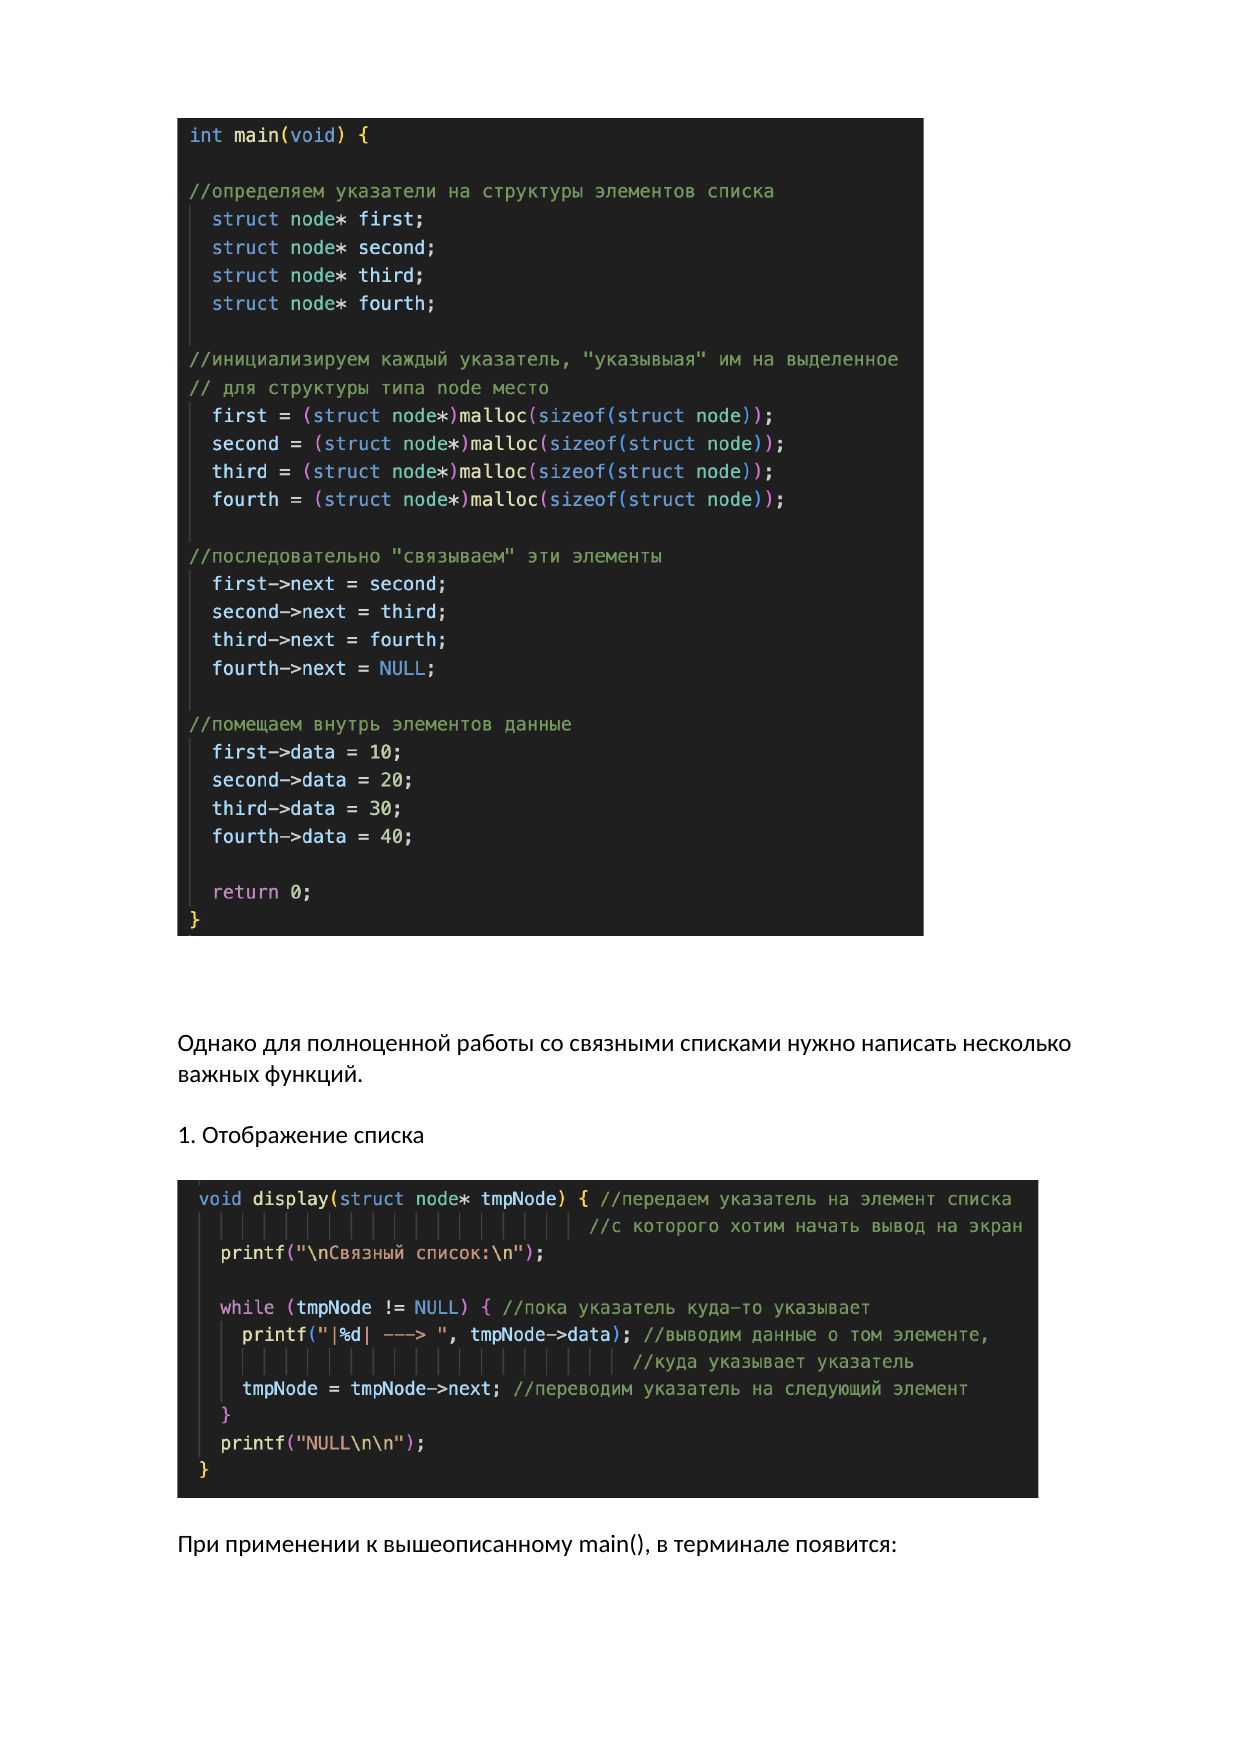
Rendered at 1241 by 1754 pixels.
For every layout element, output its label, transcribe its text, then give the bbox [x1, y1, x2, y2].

picture [177, 118, 924, 936]
picture [177, 1180, 1039, 1498]
text 1. Отображение списка [177, 1119, 1152, 1149]
text Однако для полноценной работы со связными списками нужно написать несколько важных функций. [177, 1027, 1152, 1088]
text При применении к вышеописанному main(), в терминале появится: [177, 1528, 1152, 1558]
